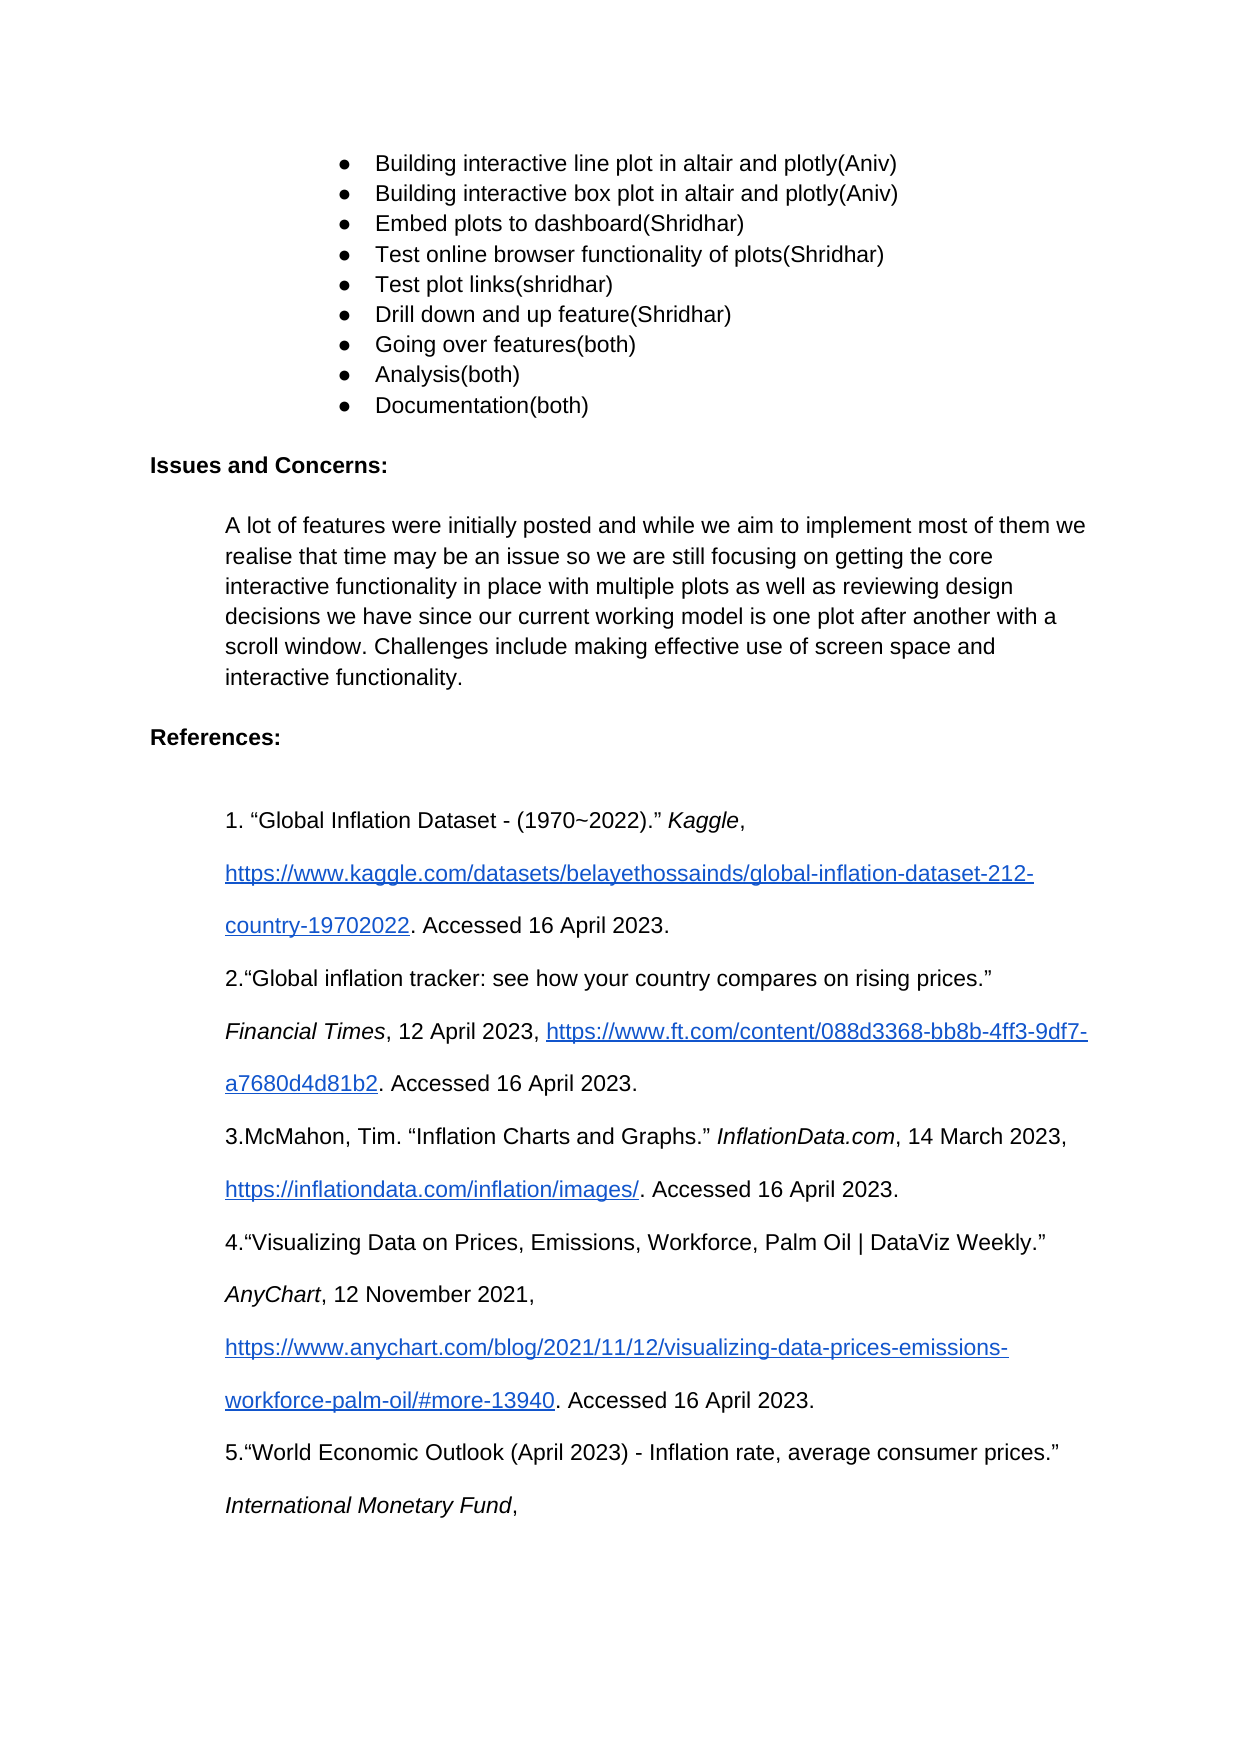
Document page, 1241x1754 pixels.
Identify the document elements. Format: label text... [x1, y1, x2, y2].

list Documentation(both) [337, 392, 1090, 418]
text 2.“Global inflation tracker: see how your country compares on rising prices.” Financial Times, 12 April 2023, https://www.ft.com/content/088d3368-bb8b-4ff3-9df7-a7680d4d81b2. Accessed 16 April 2023. [225, 965, 1090, 1097]
text Issues and Concerns: [150, 452, 1090, 478]
list Going over features(both) [337, 331, 1090, 358]
text A lot of features were initially posted and while we aim to implement most of them we realise that time may be an issue so we are still focusing on getting the core interactive functionality in place with multiple plots as well as reviewing design decisions we have since our current working model is one plot after another with a scroll window. Challenges include making effective use of screen space and interactive functionality. [225, 512, 1090, 690]
list Test plot links(shridhar) [337, 271, 1090, 297]
list Building interactive box plot in altair and plotly(Aniv) [337, 180, 1090, 207]
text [225, 1439, 1090, 1518]
list Test online browser functionality of plots(Shridhar) [337, 241, 1090, 267]
text 3.McMahon, Tim. “Inflation Charts and Graphs.” InflationData.com, 14 March 2023, https://inflationdata.com/inflation/images/. Accessed 16 April 2023. [225, 1123, 1090, 1202]
text 1. “Global Inflation Dataset - (1970~2022).” Kaggle, https://www.kaggle.com/datasets/belayethossainds/global-inflation-dataset-212-country-19702022. Accessed 16 April 2023. [225, 807, 1090, 939]
list Drill down and up feature(Shridhar) [337, 301, 1090, 327]
text 4.“Visualizing Data on Prices, Emissions, Workforce, Palm Oil | DataViz Weekly.” AnyChart, 12 November 2021, https://www.anychart.com/blog/2021/11/12/visualizing-data-prices-emissions-workforce-palm-oil/#more-13940. Accessed 16 April 2023. [225, 1228, 1090, 1413]
list Analysis(both) [337, 361, 1090, 388]
text References: [150, 724, 1090, 750]
list Building interactive line plot in altair and plotly(Aniv) [337, 150, 1090, 176]
list Embed plots to dashboard(Shridhar) [337, 210, 1090, 237]
